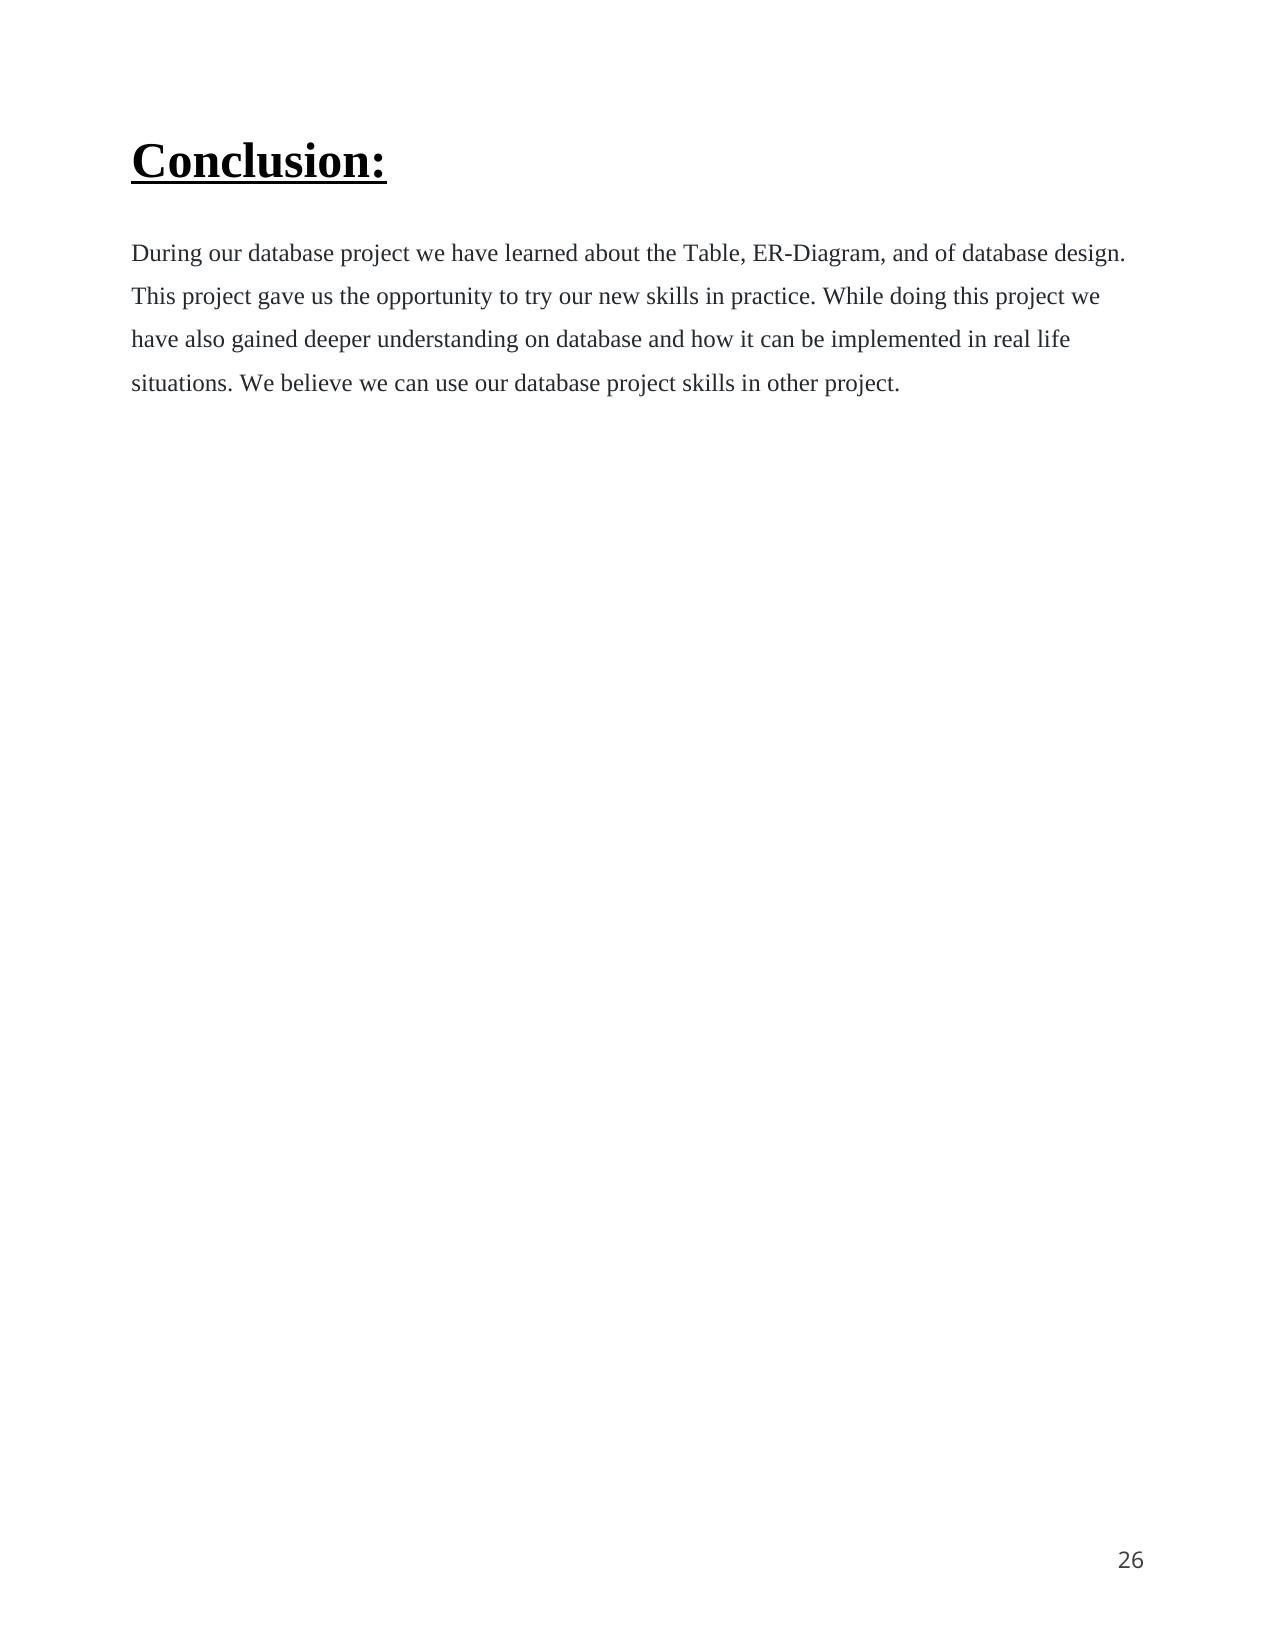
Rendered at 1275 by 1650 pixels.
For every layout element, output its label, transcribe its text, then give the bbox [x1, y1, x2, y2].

text Conclusion: [131, 131, 1144, 189]
text During our database project we have learned about the Table, ER-Diagram, and of database design. This project gave us the opportunity to try our new skills in practice. While doing this project we have also gained deeper understanding on database and how it can be implemented in real life situations. We believe we can use our database project skills in other project. [131, 238, 1144, 396]
